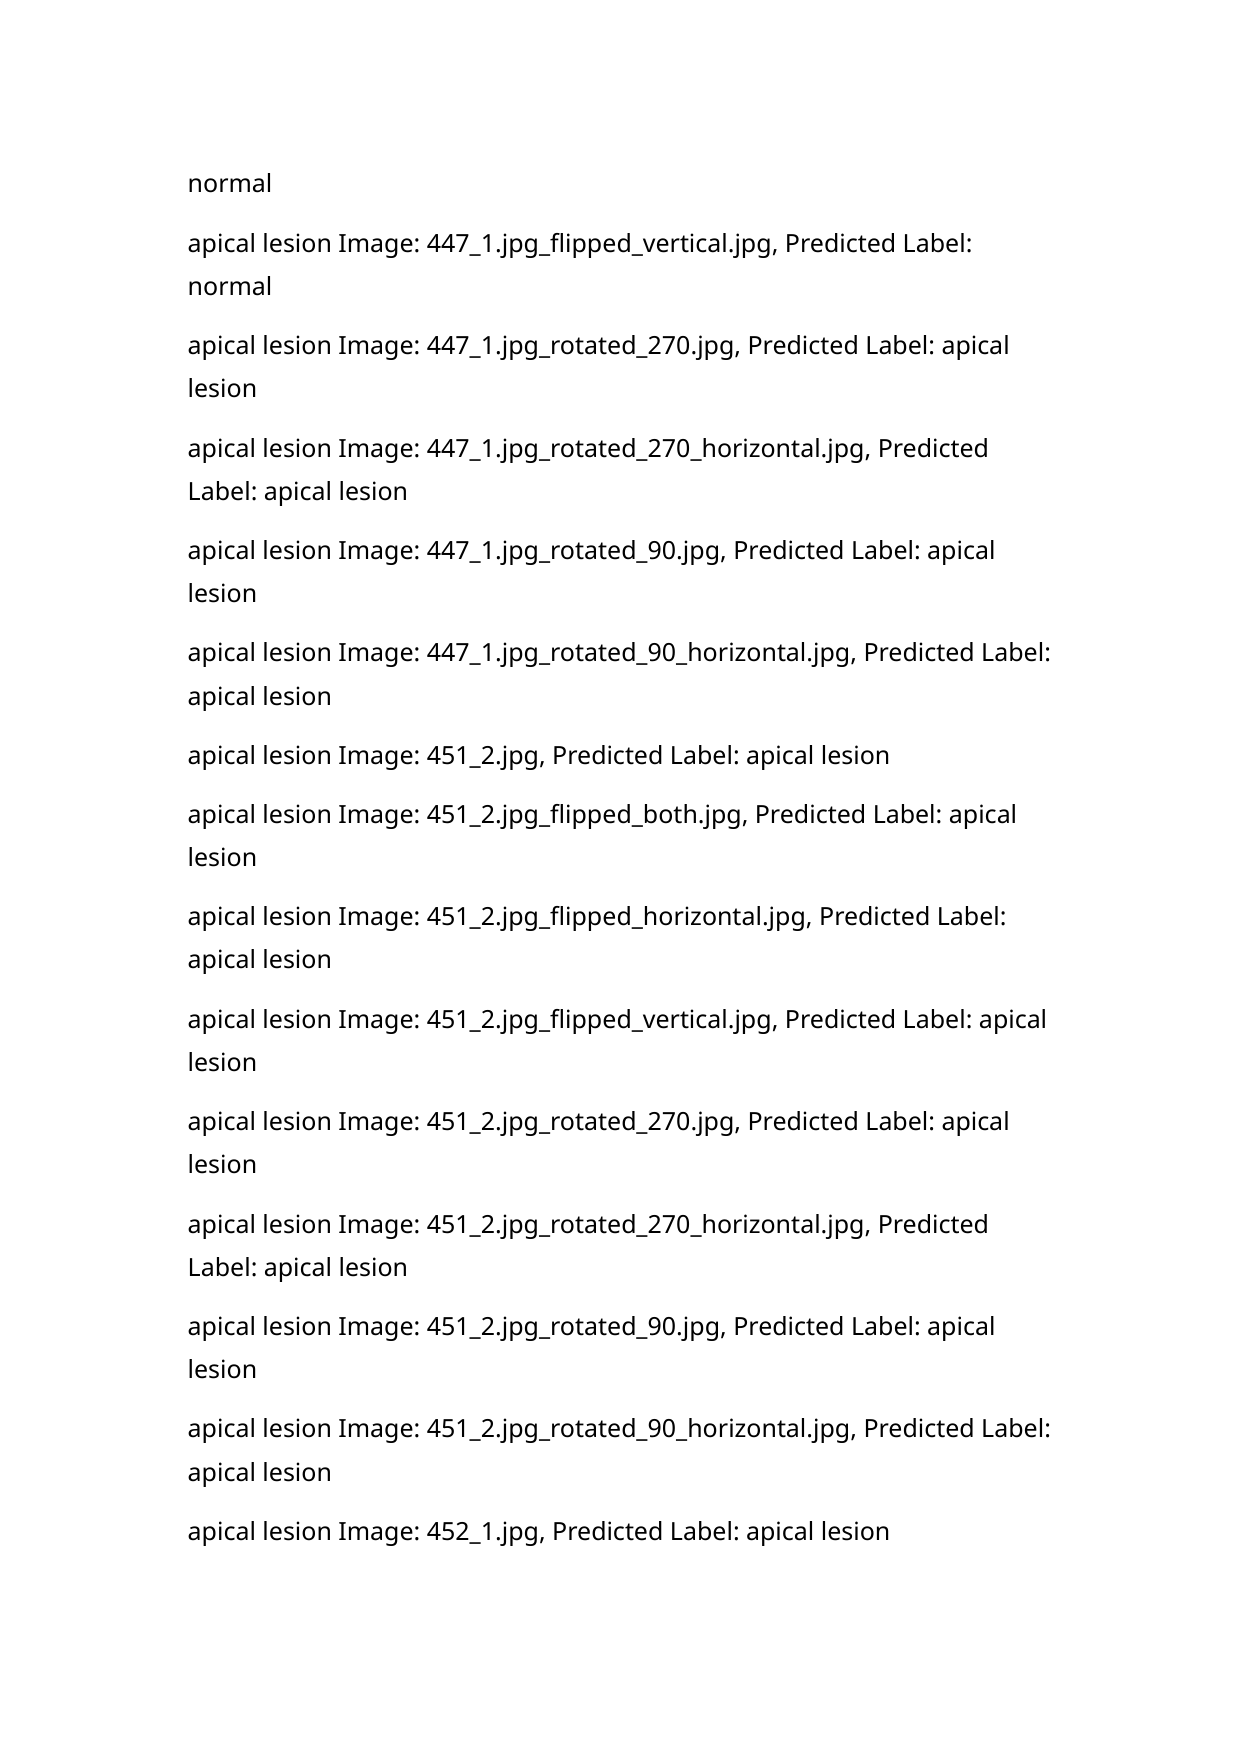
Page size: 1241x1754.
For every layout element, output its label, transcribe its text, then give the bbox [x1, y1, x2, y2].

text apical lesion Image: 451_2.jpg_rotated_270.jpg, Predicted Label: apical lesion [187, 1102, 1053, 1183]
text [187, 164, 1053, 202]
text apical lesion Image: 447_1.jpg_flipped_vertical.jpg, Predicted Label: normal [187, 224, 1053, 304]
text apical lesion Image: 451_2.jpg_rotated_90.jpg, Predicted Label: apical lesion [187, 1307, 1053, 1388]
text apical lesion Image: 451_2.jpg_flipped_horizontal.jpg, Predicted Label: apical lesion [187, 897, 1053, 978]
text apical lesion Image: 451_2.jpg_flipped_vertical.jpg, Predicted Label: apical lesion [187, 1000, 1053, 1080]
text apical lesion Image: 447_1.jpg_rotated_90_horizontal.jpg, Predicted Label: apical lesion [187, 633, 1053, 714]
text apical lesion Image: 451_2.jpg, Predicted Label: apical lesion [187, 736, 1053, 773]
text apical lesion Image: 451_2.jpg_rotated_270_horizontal.jpg, Predicted Label: apical lesion [187, 1204, 1053, 1285]
text apical lesion Image: 451_2.jpg_flipped_both.jpg, Predicted Label: apical lesion [187, 795, 1053, 876]
text apical lesion Image: 451_2.jpg_rotated_90_horizontal.jpg, Predicted Label: apical lesion [187, 1409, 1053, 1490]
text apical lesion Image: 452_1.jpg, Predicted Label: apical lesion [187, 1512, 1053, 1549]
text apical lesion Image: 447_1.jpg_rotated_270.jpg, Predicted Label: apical lesion [187, 326, 1053, 407]
text apical lesion Image: 447_1.jpg_rotated_270_horizontal.jpg, Predicted Label: apical lesion [187, 428, 1053, 509]
text apical lesion Image: 447_1.jpg_rotated_90.jpg, Predicted Label: apical lesion [187, 531, 1053, 612]
